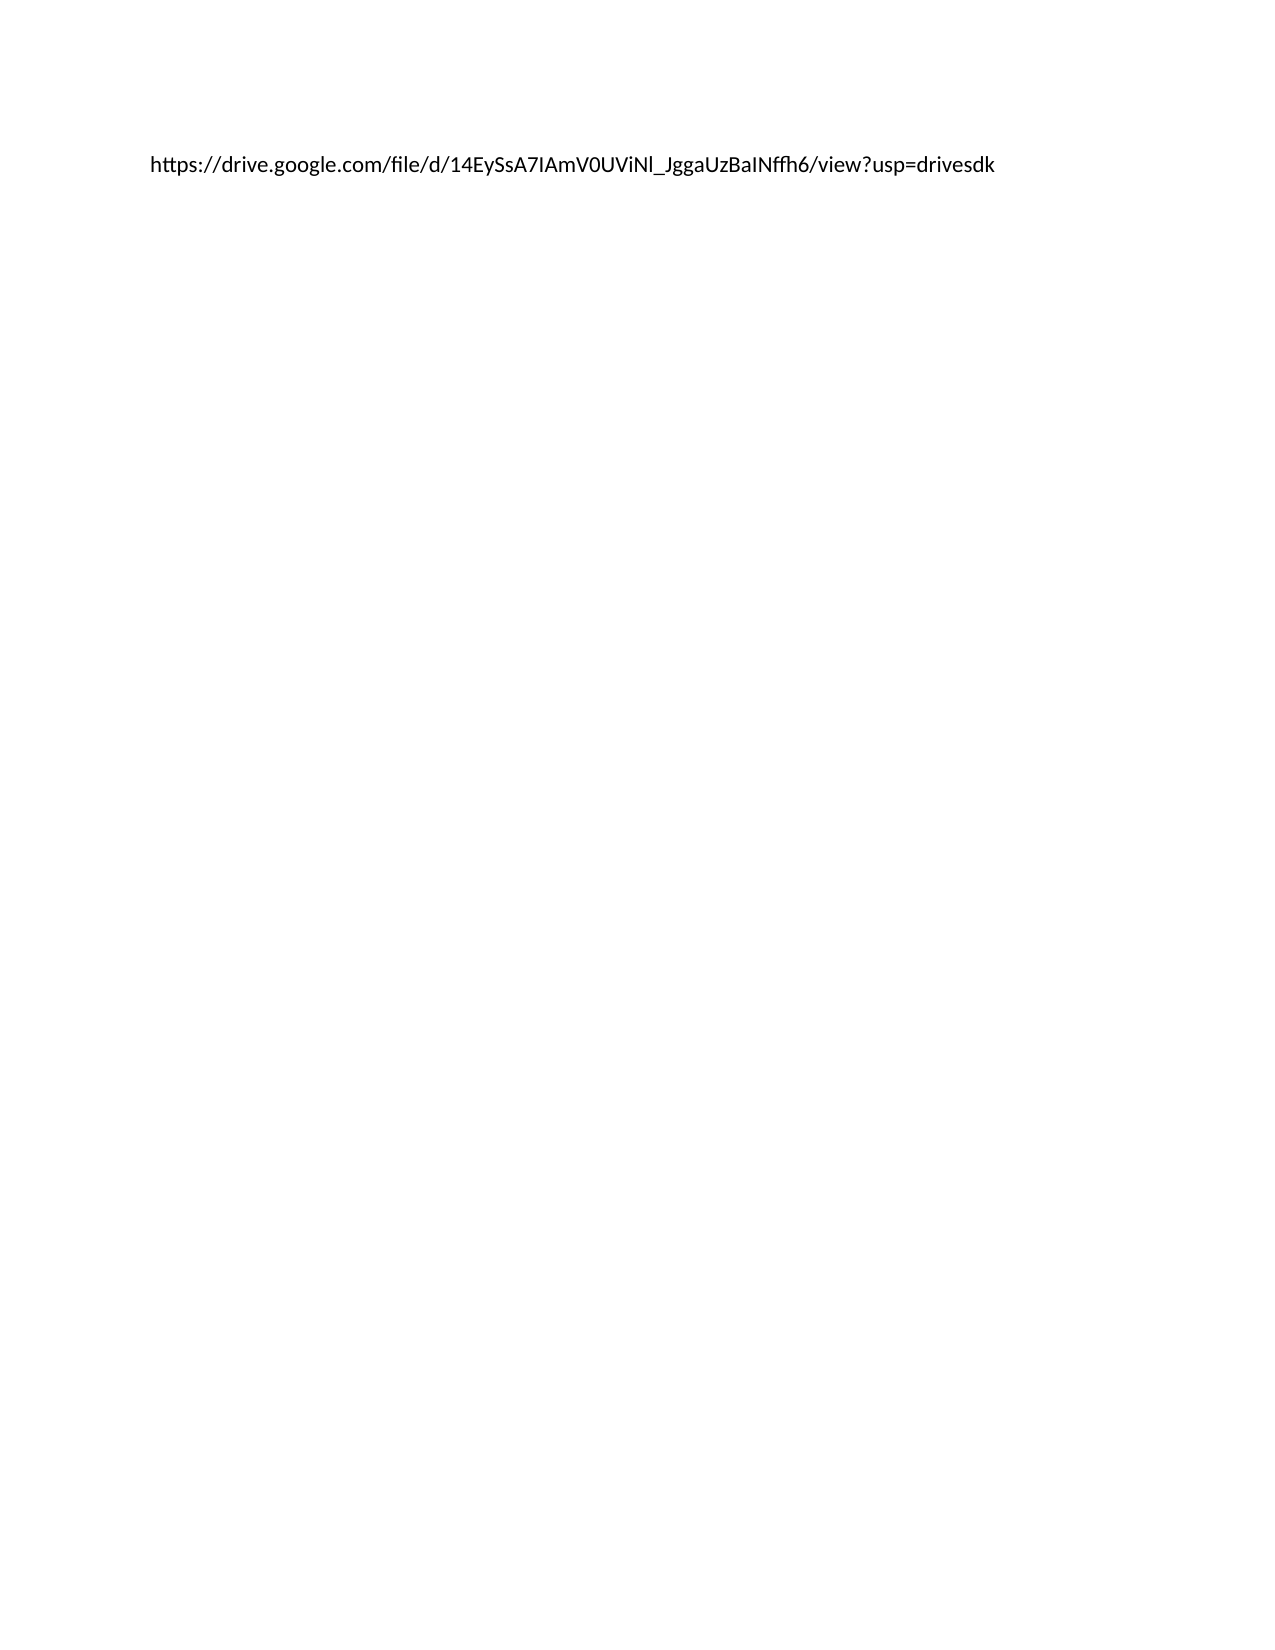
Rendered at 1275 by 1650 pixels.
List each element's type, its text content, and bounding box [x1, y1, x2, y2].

text https://drive.google.com/file/d/14EySsA7IAmV0UViNl_JggaUzBaINffh6/view?usp=drivesdk [150, 150, 1125, 178]
